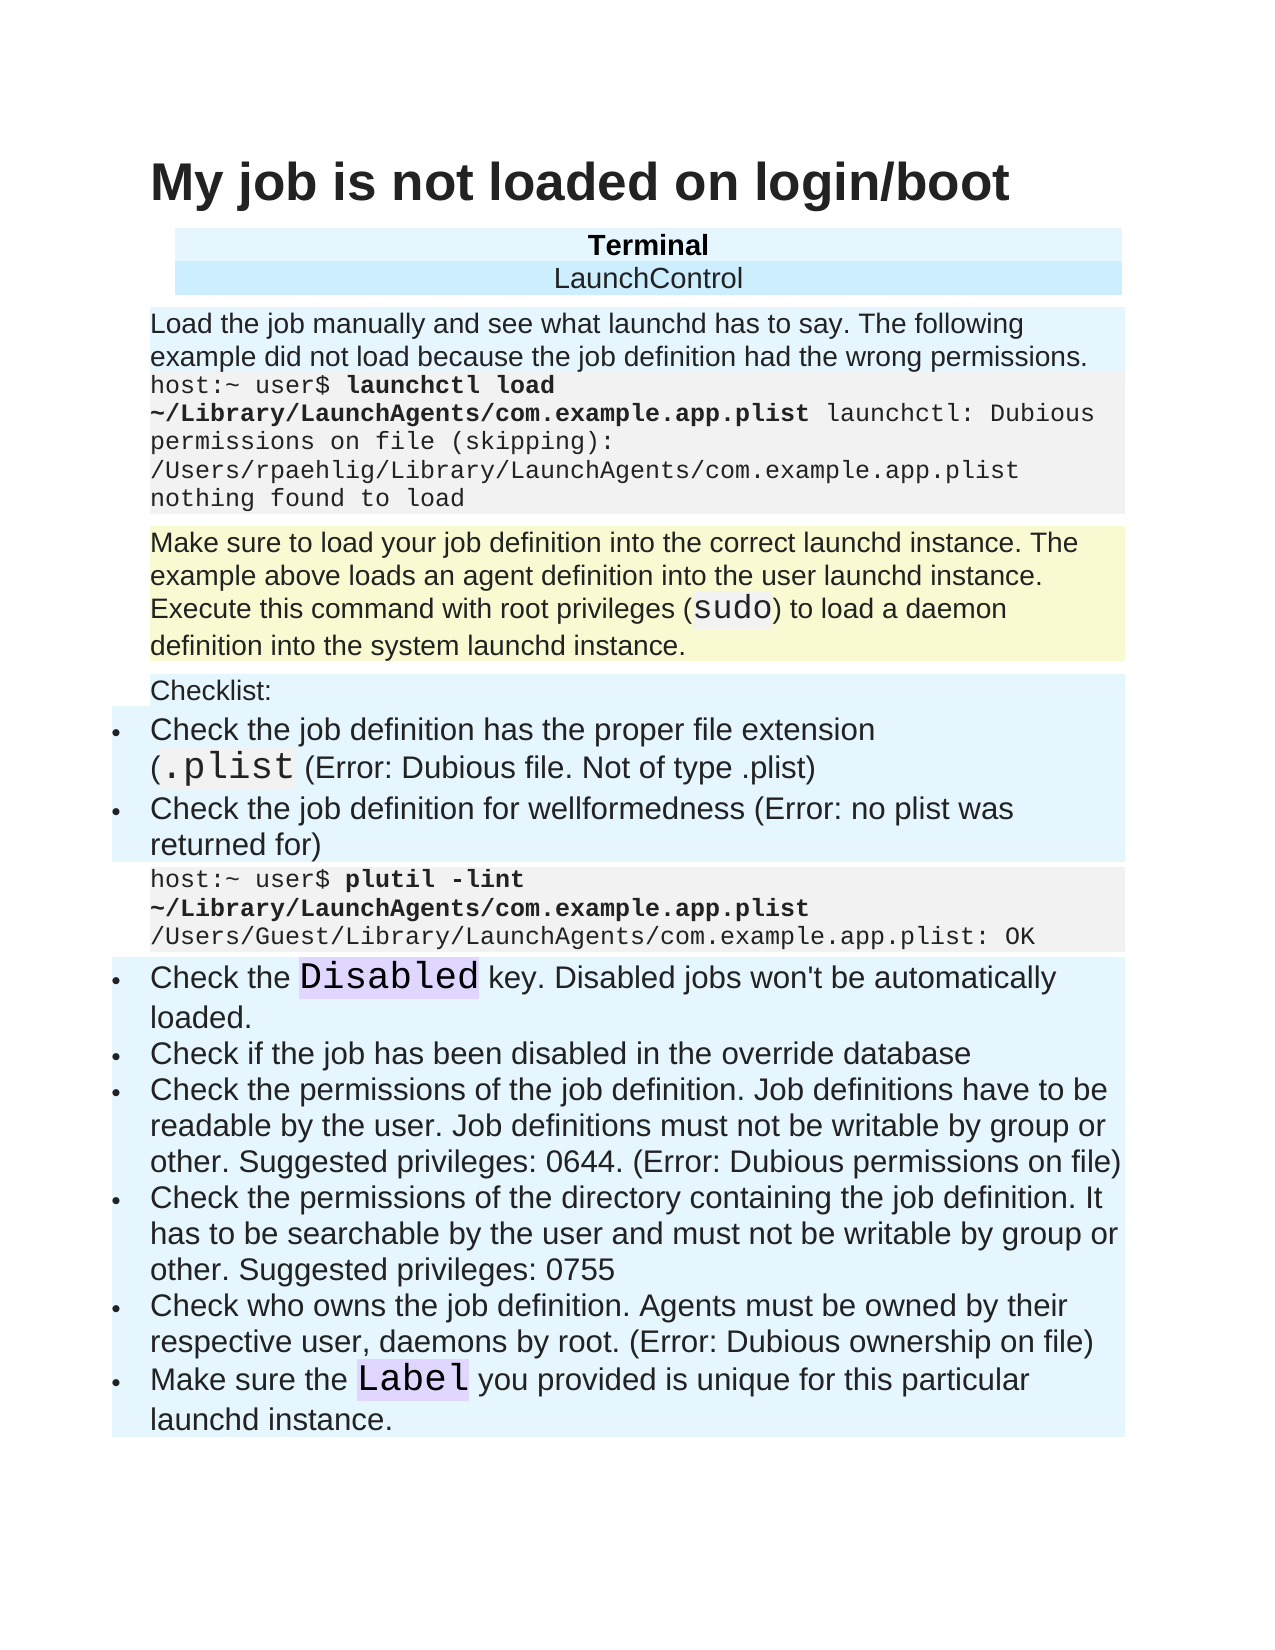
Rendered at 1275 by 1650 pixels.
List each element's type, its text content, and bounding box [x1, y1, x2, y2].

text host:~ user$ plutil -lint ~/Library/LaunchAgents/com.example.app.plist /Users/Guest/Library/LaunchAgents/com.example.app.plist: OK [150, 867, 1125, 952]
text host:~ user$ launchctl load ~/Library/LaunchAgents/com.example.app.plist launchctl: Dubious permissions on file (skipping): /Users/rpaehlig/Library/LaunchAgents/com.example.app.plist nothing found to load [150, 372, 1125, 514]
text Load the job manually and see what launchd has to say. The following example did not load because the job definition had the wrong permissions. [150, 307, 1125, 372]
list Check the permissions of the directory containing the job definition. It has to be searchable by the user and must not be writable by group or other. Suggested privileges: 0755 [112, 1179, 1125, 1287]
list Check the job definition for wellformedness (Error: no plist was returned for) [112, 790, 1125, 862]
list Make sure the Label you provided is unique for this particular launchd instance. [112, 1359, 1125, 1437]
text LaunchControl [175, 261, 1122, 295]
text Terminal [175, 228, 1122, 261]
list Check the permissions of the job definition. Job definitions have to be readable by the user. Job definitions must not be writable by group or other. Suggested privileges: 0644. (Error: Dubious permissions on file) [112, 1071, 1125, 1179]
text Make sure to load your job definition into the correct launchd instance. The example above loads an agent definition into the user launchd instance. Execute this command with root privileges (sudo) to load a daemon definition into the system launchd instance. [150, 526, 1125, 661]
text My job is not loaded on login/boot [150, 150, 1125, 211]
text Checklist: [150, 674, 1125, 706]
list Check the job definition has the proper file extension (.plist (Error: Dubious file. Not of type .plist) [112, 711, 1125, 790]
list Check the Disabled key. Disabled jobs won't be automatically loaded. [112, 957, 1125, 1035]
list Check if the job has been disabled in the override database [112, 1035, 1125, 1071]
list Check who owns the job definition. Agents must be owned by their respective user, daemons by root. (Error: Dubious ownership on file) [112, 1287, 1125, 1359]
